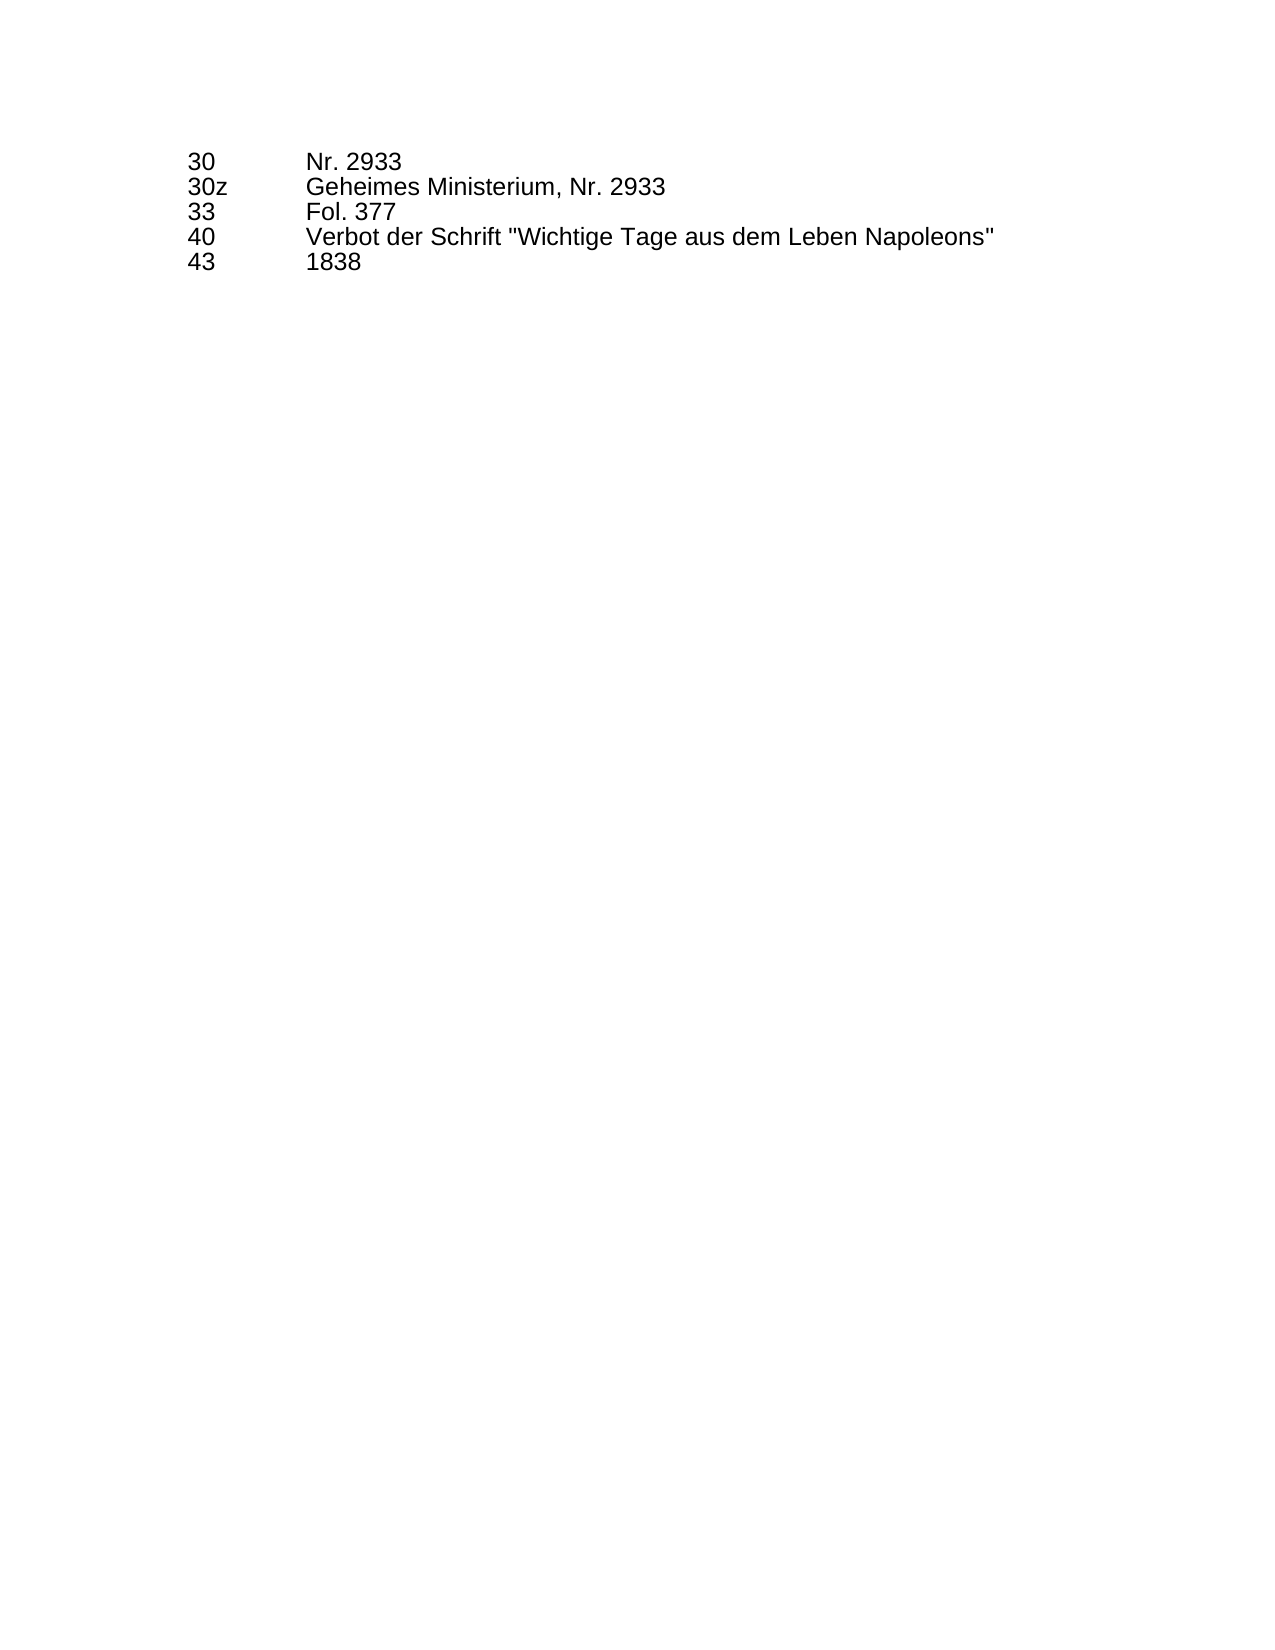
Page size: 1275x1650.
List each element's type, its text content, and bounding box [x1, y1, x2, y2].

text 40 s[Verbot]s der t[2{Schrift} "1{Wichtige Tage aus dem Leben Napoleons}"]t [187, 225, 1087, 250]
text 30z Geheimes Ministerium, Nr. 2933 [187, 175, 1087, 200]
text 43 1838 [187, 250, 1087, 275]
text 33 Fol. 377 [187, 200, 1087, 225]
text 30 Nr. 2933 [187, 150, 1087, 175]
